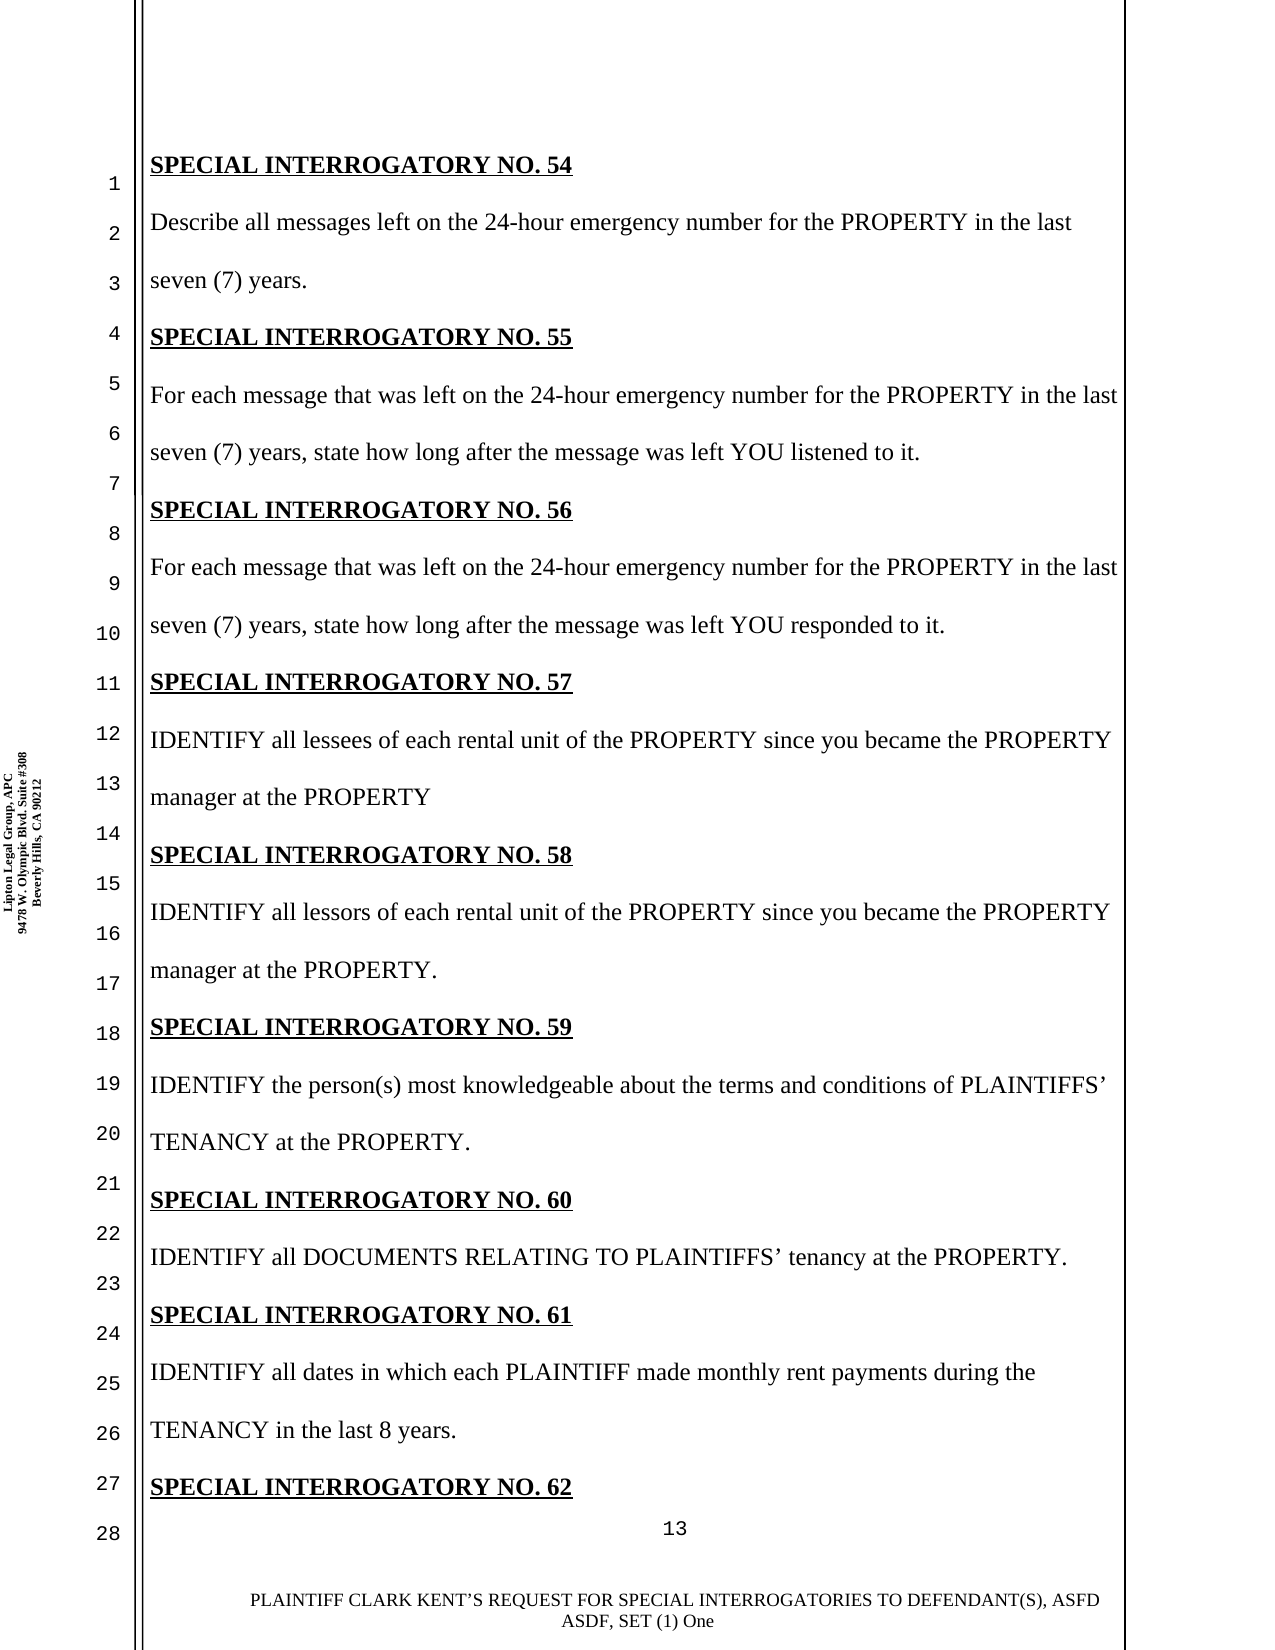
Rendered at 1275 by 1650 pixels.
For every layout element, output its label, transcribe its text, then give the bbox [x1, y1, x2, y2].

text SPECIAL INTERROGATORY NO. 60 [150, 1185, 1125, 1214]
text SPECIAL INTERROGATORY NO. 54 [150, 150, 1125, 179]
text SPECIAL INTERROGATORY NO. 55 [150, 322, 1125, 351]
text IDENTIFY all DOCUMENTS RELATING TO PLAINTIFFS’ tenancy at the PROPERTY. [150, 1242, 1125, 1271]
text SPECIAL INTERROGATORY NO. 62 [150, 1472, 1125, 1501]
text SPECIAL INTERROGATORY NO. 56 [150, 495, 1125, 524]
text IDENTIFY all lessors of each rental unit of the PROPERTY since you became the PROPERTY manager at the PROPERTY. [150, 897, 1125, 984]
text SPECIAL INTERROGATORY NO. 59 [150, 1012, 1125, 1041]
text Describe all messages left on the 24-hour emergency number for the PROPERTY in the last seven (7) years. [150, 207, 1125, 294]
text IDENTIFY the person(s) most knowledgeable about the terms and conditions of PLAINTIFFS’ TENANCY at the PROPERTY. [150, 1070, 1125, 1156]
text SPECIAL INTERROGATORY NO. 58 [150, 840, 1125, 869]
text For each message that was left on the 24-hour emergency number for the PROPERTY in the last seven (7) years, state how long after the message was left YOU responded to it. [150, 552, 1125, 639]
text SPECIAL INTERROGATORY NO. 61 [150, 1300, 1125, 1329]
text IDENTIFY all lessees of each rental unit of the PROPERTY since you became the PROPERTY manager at the PROPERTY [150, 725, 1125, 811]
text SPECIAL INTERROGATORY NO. 57 [150, 667, 1125, 696]
text For each message that was left on the 24-hour emergency number for the PROPERTY in the last seven (7) years, state how long after the message was left YOU listened to it. [150, 380, 1125, 466]
text IDENTIFY all dates in which each PLAINTIFF made monthly rent payments during the TENANCY in the last 8 years. [150, 1357, 1125, 1444]
